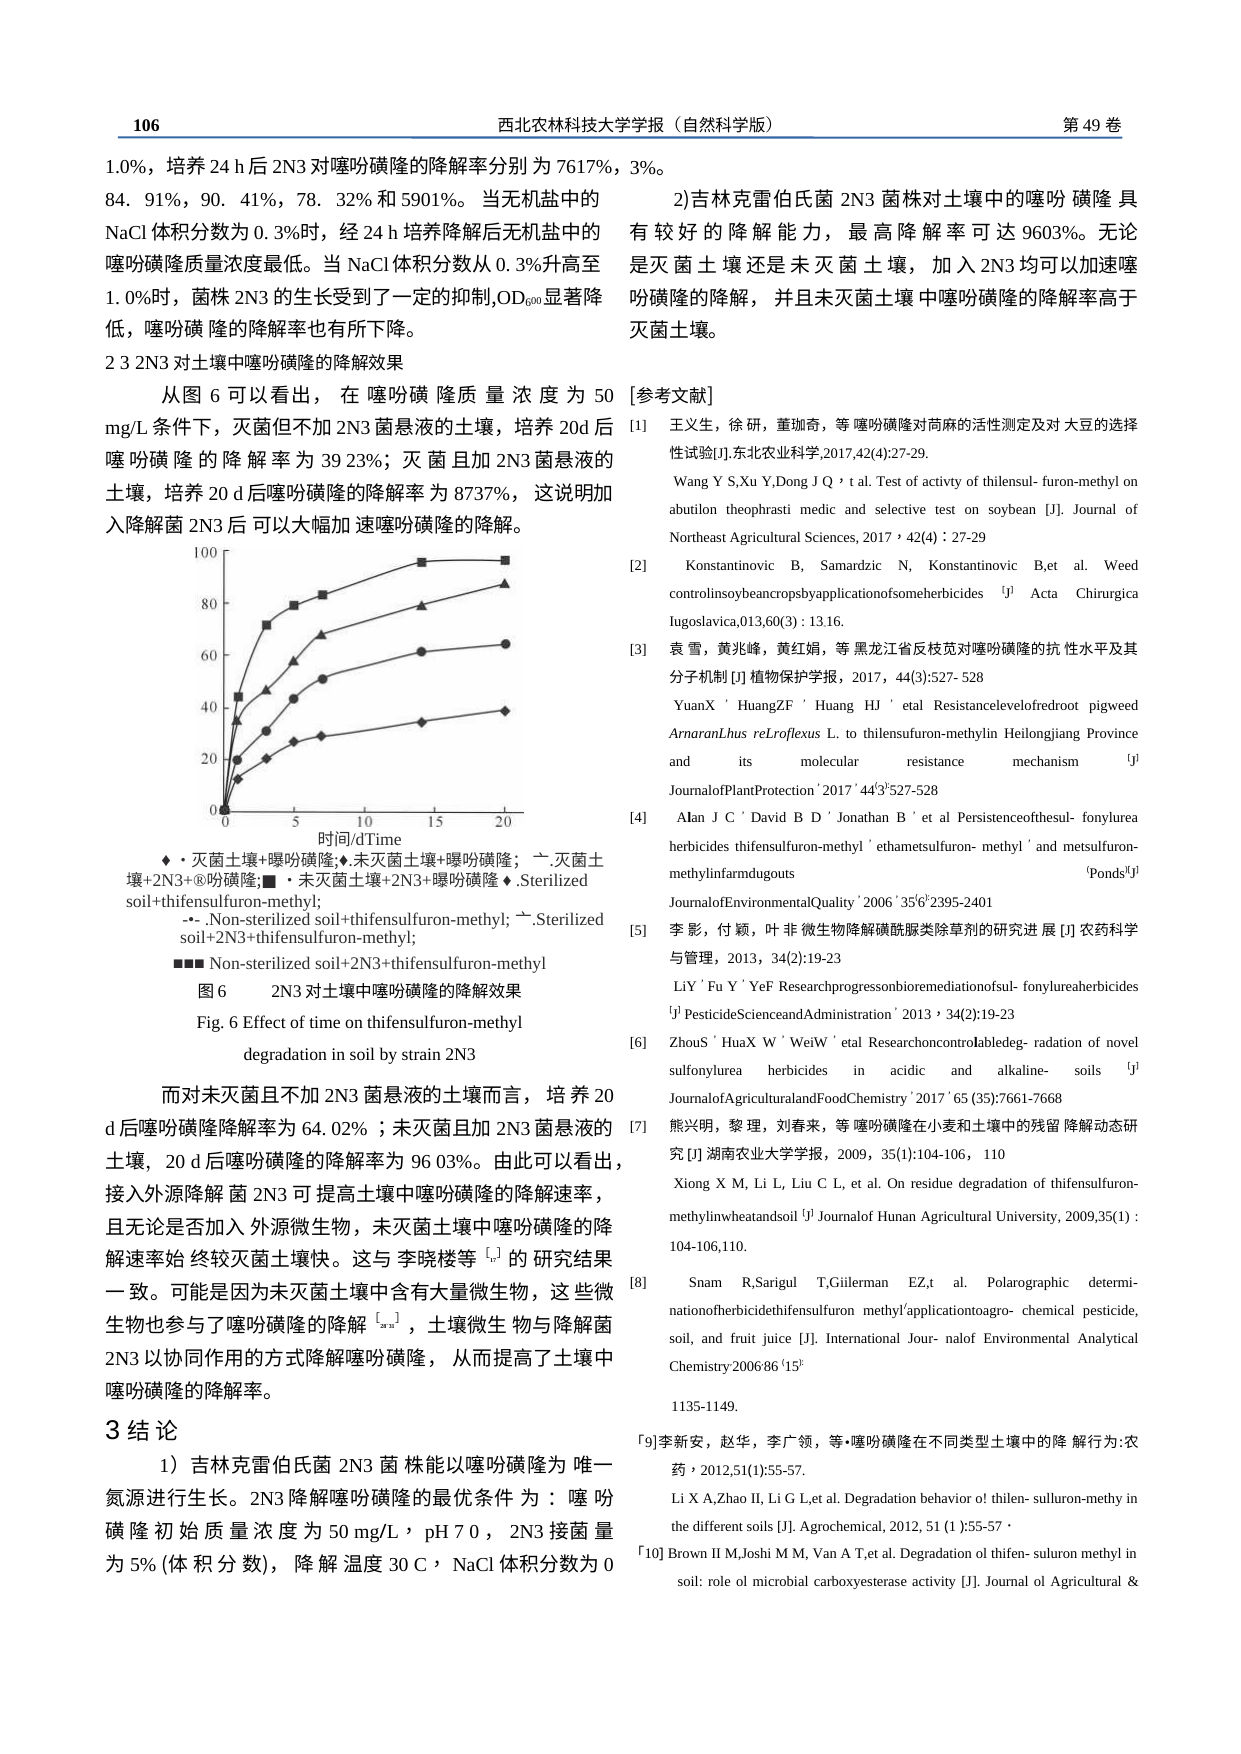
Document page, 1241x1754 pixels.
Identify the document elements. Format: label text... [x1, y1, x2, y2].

list 王义生，徐 研，董珈奇，等 噻吩磺隆对苘麻的活性测定及对 大豆的选择性试验[J].东北农业科学,2017,42(4):27-29. [629, 408, 1138, 464]
picture [195, 547, 524, 827]
text ♦ •灭菌土壤+曝吩磺隆;♦.未灭菌土壤+曝吩磺隆； 亠.灭菌土壤+2N3+®吩磺隆;■ •未灭菌土壤+2N3+曝吩磺隆 ♦ .Sterilized soil+thifensulfuron-methyl; [126, 851, 614, 911]
text -•- .Non-sterilized soil+thifensulfuron-methyl; 亠.Sterilized soil+2N3+thifensulfuron-methyl; [180, 911, 614, 947]
text 1）吉林克雷伯氏菌 2N3 菌 株能以噻吩磺隆为 唯一氮源进行生长。2N3降解噻吩磺隆的最优条件 为 ：噻 吩 磺 隆 初 始 质 量 浓 度 为 50 mg/L， pH 7 0 ， 2N3 接菌 量 为 5% (体 积 分 数)， 降 解 温度 30 C， NaCl 体积分数为03%。 [629, 148, 1138, 181]
text 1.0%，培养24 h后2N3对噻吩磺隆的降解率分别 为7617%，84．91%，90．41%，78．32% 和5901%。 当无机盐中的NaCl体积分数为0. 3%时，经24 h 培养降解后无机盐中的噻吩磺隆质量浓度最低。当 NaCl体积分数从0. 3%升高至1. 0%时，菌株2N3 的生长受到了一定的抑制,OD600显著降低，噻吩磺 隆的降解率也有所下降。 [105, 148, 614, 343]
text 1）吉林克雷伯氏菌 2N3 菌 株能以噻吩磺隆为 唯一氮源进行生长。2N3降解噻吩磺隆的最优条件 为 ：噻 吩 磺 隆 初 始 质 量 浓 度 为 50 mg/L， pH 7 0 ， 2N3 接菌 量 为 5% (体 积 分 数)， 降 解 温度 30 C， NaCl 体积分数为03%。 [105, 1446, 614, 1577]
list 熊兴明，黎 理，刘春来，等 噻吩磺隆在小麦和土壤中的残留 降解动态研究 [J] 湖南农业大学学报，2009，35(1):104-106， 110 [629, 1109, 1138, 1165]
list Alan J C，David B D，Jonathan B，et al Persistenceofthesul- fonylurea herbicides thifensulfuron-methyl，ethametsulfuron- methyl，and metsulfuron-methylinfarmdugouts (Ponds)[J] JournalofEnvironmentalQuality，2006，35(6):2395-2401 [629, 801, 1138, 913]
text Li X A,Zhao II, Li G L,et al. Degradation behavior o! thilen- sulluron-methy in the different soils [J]. Agrochemical, 2012, 51 (1 ):55-57． [671, 1481, 1138, 1537]
text Fig. 6 Effect of time on thifensulfuron-methyl degradation in soil by strain 2N3 [105, 1012, 614, 1064]
list 李 影，付 颖，叶 非 微生物降解磺酰脲类除草剂的研究进 展 [J] 农药科学与管理，2013，34(2):19-23 [629, 913, 1138, 969]
text LiY，Fu Y，YeF Researchprogressonbioremediationofsul- fonylureaherbicides [J] PesticideScienceandAdministration， 2013，34(2):19-23 [669, 969, 1138, 1025]
text Wang Y S,Xu Y,Dong J Q，t al. Test of activty of thilensul- furon-methyl on abutilon theophrasti medic and selective test on soybean [J]. Journal of Northeast Agricultural Sciences, 2017，42(4)：27-29 [669, 464, 1138, 548]
list ZhouS，HuaX W，WeiW，etal Researchoncontrolabledeg- radation of novel sulfonylurea herbicides in acidic and alkaline- soils [J] JournalofAgriculturalandFoodChemistry，2017，65 (35):7661-7668 [629, 1025, 1138, 1109]
text 3 结 论 [105, 1413, 614, 1446]
text 从图 6 可以看出， 在 噻吩磺 隆质 量 浓 度 为 50 mg/L条件下，灭菌但不加2N3菌悬液的土壤，培养 20d 后 噻 吩磺 隆 的 降 解 率 为 39 23%；灭 菌 且加 2N3菌悬液的土壤，培养20 d后噻吩磺隆的降解率 为8737%， 这说明加入降解菌 2N3 后 可以大幅加 速噻吩磺隆的降解。 [105, 376, 614, 539]
text 「9]李新安，赵华，李广领，等•噻吩磺隆在不同类型土壤中的降 解行为:农药，2012,51(1):55-57. [629, 1426, 1138, 1481]
text [参考文献] [629, 379, 1138, 408]
text YuanX，HuangZF，Huang HJ，etal Resistancelevelofredroot pigweed ArnaranLhus reLroflexus L. to thilensufuron-methylin Heilongjiang Province and its molecular resistance mechanism [J] JournalofPlantProtection，2017，44(3):527-528 [669, 688, 1138, 801]
text 2)吉林克雷伯氏菌 2N3 菌株对土壤中的噻吩 磺隆 具 有 较 好 的 降 解 能 力， 最 高 降 解 率 可 达 9603%。无论是灭 菌 土 壤 还是 未 灭 菌 土 壤， 加 入 2N3 均可以加速噻吩磺隆的降解， 并且未灭菌土壤 中噻吩磺隆的降解率高于灭菌土壤。 [629, 181, 1138, 344]
text 时间/dTime [105, 826, 614, 851]
list Snam R,Sarigul T,Giilerman EZ,t al. Polarographic determi- nationofherbicidethifensulfuron methyl/applicationtoagro- chemical pesticide, soil, and fruit juice [J]. International Jour- nalof Environmental Analytical Chemistry,2006,86 (15): [629, 1265, 1138, 1377]
text ■■■ Non-sterilized soil+2N3+thifensulfuron-methyl 图6 2N3对土壤中噻吩磺隆的降解效果 [105, 947, 614, 1003]
list Konstantinovic B, Samardzic N, Konstantinovic B,et al. Weed controlinsoybeancropsbyapplicationofsomeherbicides [J] Acta Chirurgica Iugoslavica,013,60(3) : 13-16. [629, 548, 1138, 632]
text 2 3 2N3 对土壤中噻吩磺隆的降解效果 [105, 343, 614, 376]
list 袁 雪，黄兆峰，黄红娟，等 黑龙江省反枝苋对噻吩磺隆的抗 性水平及其分子机制 [J] 植物保护学报，2017，44(3):527- 528 [629, 632, 1138, 688]
text Xiong X M, Li L, Liu C L, et al. On residue degradation of thifensulfuron-methylinwheatandsoil [J] Journalof Hunan Agricultural University, 2009,35(1) : 104-106,110. [669, 1173, 1138, 1254]
text 1135-1149. [629, 1398, 1138, 1415]
text 而对未灭菌且不加 2N3 菌悬液的土壤而言， 培 养20 d后噻吩磺隆降解率为64. 02% ；未灭菌且加 2N3菌悬液的土壤，20 d后噻吩磺隆的降解率为 96 03%。由此可以看出，接入外源降解 菌 2N3 可 提高土壤中噻吩磺隆的降解速率，且无论是否加入 外源微生物，未灭菌土壤中噻吩磺隆的降解速率始 终较灭菌土壤快。这与 李晓楼等［17］的 研究结果一 致。可能是因为未灭菌土壤中含有大量微生物，这 些微生物也参与了噻吩磺隆的降解［28-31］，土壤微生 物与降解菌2N3以协同作用的方式降解噻吩磺隆， 从而提高了土壤中噻吩磺隆的降解率。 [105, 1077, 614, 1405]
